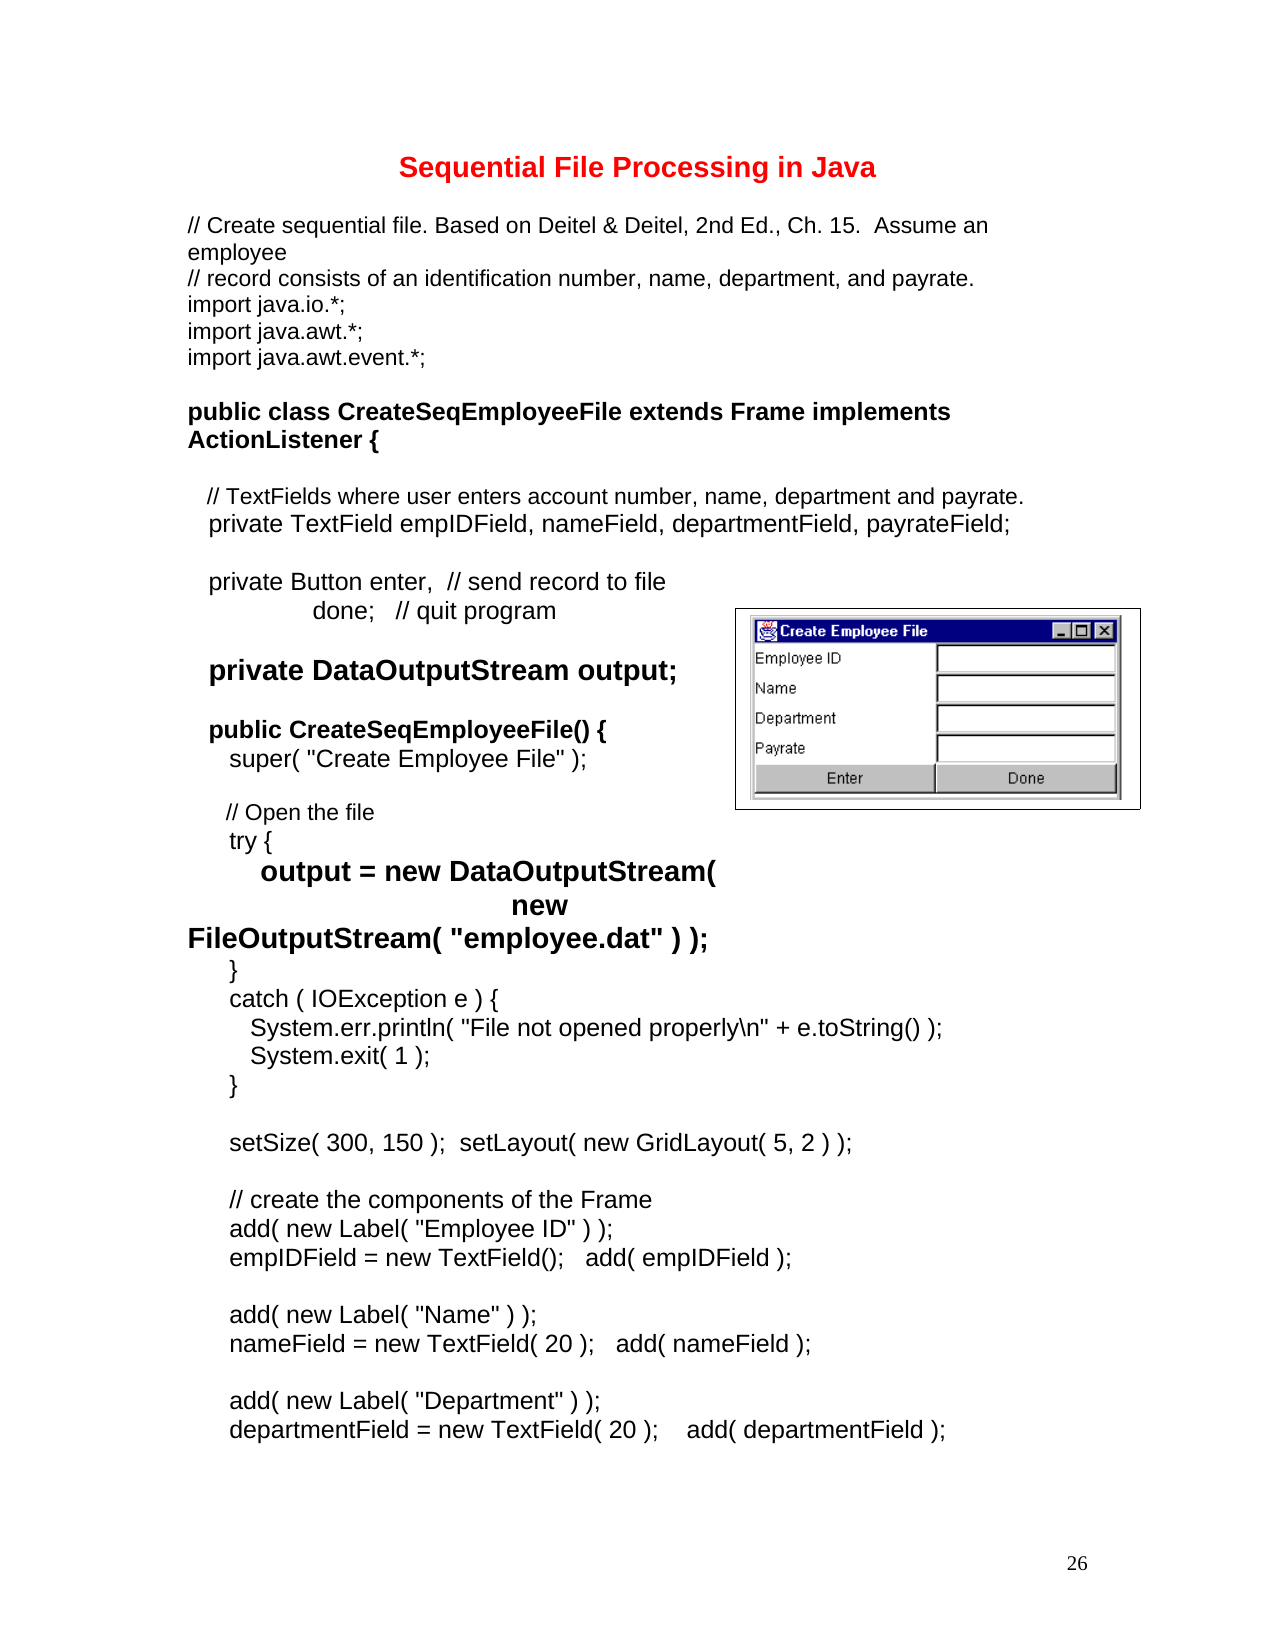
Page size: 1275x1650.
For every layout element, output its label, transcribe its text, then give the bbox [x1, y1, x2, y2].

text output = new DataOutputStream( [187, 854, 1087, 888]
text import java.io.*; [187, 291, 1087, 318]
text new FileOutputStream( "employee.dat" ) ); [187, 888, 1087, 955]
text // record consists of an identification number, name, department, and payrate. [187, 265, 1087, 291]
text add( new Label( "Department" ) ); [187, 1386, 1087, 1415]
text System.exit( 1 ); [187, 1041, 1087, 1070]
text add( new Label( "Name" ) ); [187, 1300, 1087, 1329]
text // Create sequential file. Based on Deitel & Deitel, 2nd 15. Assume an employee [187, 212, 1087, 265]
text // TextFields where user enters account number, name, department and payrate. [187, 483, 1087, 509]
text import java.awt.*; [187, 318, 1087, 344]
text System.err.println( "File not opened properly\n" + e.toString() ); [187, 1012, 1087, 1041]
text } [187, 955, 1087, 984]
text // create the components of the Frame [187, 1185, 1087, 1214]
text private DataOutputStream output; [187, 653, 735, 687]
text import java.awt.event.*; [187, 344, 1087, 370]
text done; // quit program [187, 596, 1087, 624]
text // Open the file [187, 799, 1087, 826]
text } [187, 1070, 1087, 1099]
text public class CreateSeqEmployeeFile extends Frame implements ActionListener { [187, 397, 1087, 454]
text setSize( 300, 150 ); setLayout( new GridLayout( 5, 2 ) ); [187, 1127, 1087, 1156]
text private Button enter, // send record to file [187, 567, 1087, 596]
text Sequential File Processing in Java [187, 150, 1087, 183]
text nameField = new TextField( 20 ); add( nameField ); [187, 1329, 1087, 1357]
text private TextField empIDField, nameField, departmentField, payrateField; [187, 509, 1087, 538]
text super( "Create Employee File" ); [187, 744, 735, 773]
text departmentField = new TextField( 20 ); add( departmentField ); [187, 1415, 1087, 1444]
text catch ( IOException e ) { [187, 984, 1087, 1012]
text try { [187, 826, 1087, 854]
picture [750, 615, 1122, 800]
text add( new Label( "Employee ID" ) ); [187, 1214, 1087, 1242]
text empIDField = new TextField(); add( empIDField ); [187, 1242, 1087, 1271]
text public CreateSeqEmployeeFile() { [187, 715, 735, 744]
